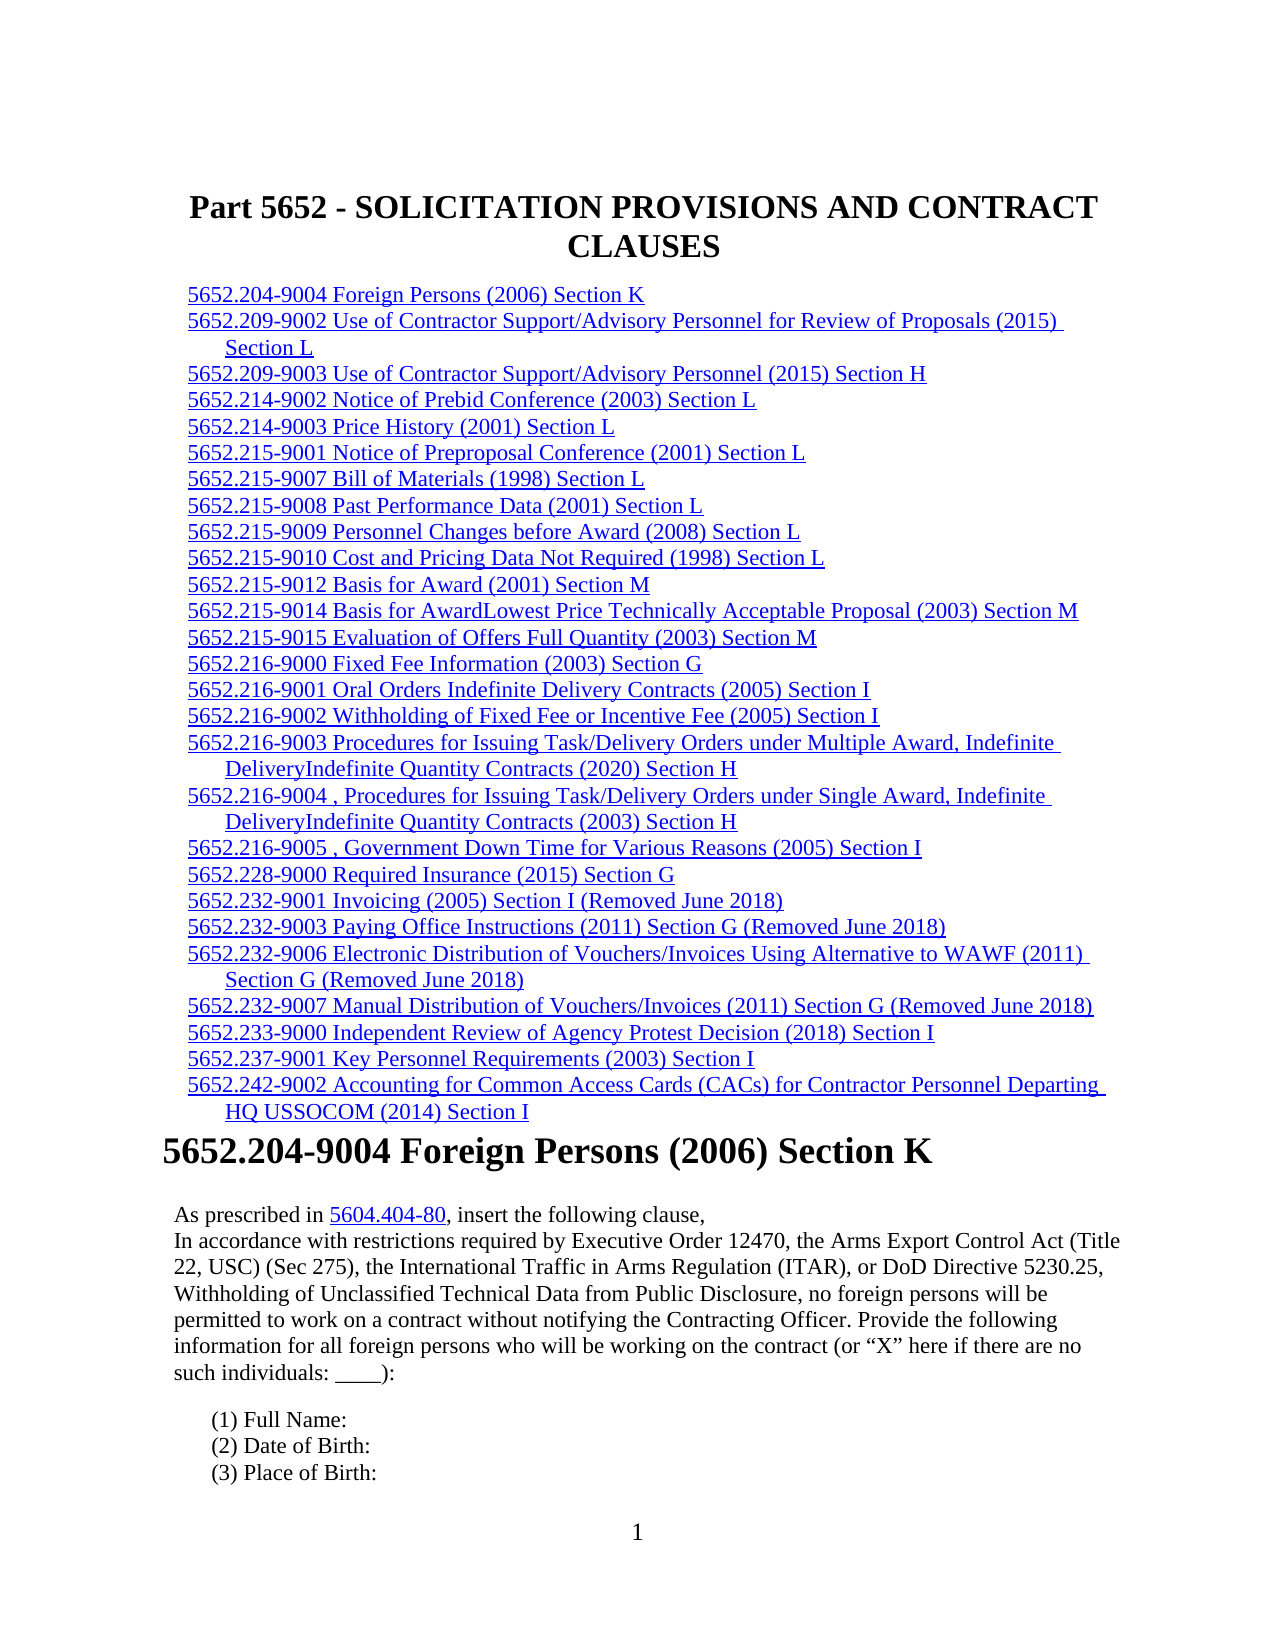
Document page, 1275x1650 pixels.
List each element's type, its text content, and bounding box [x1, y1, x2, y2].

text 5652.232-9001 Invoicing (2005) Section I (Removed June 2018) [187, 887, 1125, 913]
text 5652.242-9002 Accounting for Common Access Cards (CACs) for Contractor Personnel Departing HQ USSOCOM (2014) Section I [187, 1072, 1125, 1124]
text 5652.237-9001 Key Personnel Requirements (2003) Section I [187, 1045, 1125, 1072]
text As prescribed in 5604.404-80, insert the following clause, [163, 1190, 1135, 1227]
subtitle 5652.204-9004 Foreign Persons (2006) Section K [162, 1128, 1125, 1172]
text 5652.216-9000 Fixed Fee Information (2003) Section G [187, 650, 1125, 676]
text (2) Date of Birth: [201, 1432, 1135, 1459]
text 5652.215-9010 Cost and Pricing Data Not Required (1998) Section L [187, 544, 1125, 571]
text 5652.216-9001 Oral Orders Indefinite Delivery Contracts (2005) Section I [187, 676, 1125, 703]
text (1) Full Name: [201, 1396, 1135, 1432]
text 5652.216-9005 , Government Down Time for Various Reasons (2005) Section I [187, 834, 1125, 861]
text 5652.209-9002 Use of Contractor Support/Advisory Personnel for Review of Proposals (2015) Section L [187, 307, 1125, 360]
text 5652.216-9002 Withholding of Fixed Fee or Incentive Fee (2005) Section I [187, 703, 1125, 729]
text 5652.228-9000 Required Insurance (2015) Section G [187, 861, 1125, 887]
text 5652.232-9007 Manual Distribution of Vouchers/Invoices (2011) Section G (Removed June 2018) [187, 992, 1125, 1019]
text 5652.215-9001 Notice of Preproposal Conference (2001) Section L [187, 439, 1125, 465]
text (3) Place of Birth: [201, 1459, 1135, 1485]
text 5652.215-9007 Bill of Materials (1998) Section L [187, 465, 1125, 492]
text 5652.215-9012 Basis for Award (2001) Section M [187, 571, 1125, 597]
text 5652.214-9003 Price History (2001) Section L [187, 413, 1125, 439]
text 5652.216-9004 , Procedures for Issuing Task/Delivery Orders under Single Award, Indefinite DeliveryIndefinite Quantity Contracts (2003) Section H [187, 782, 1125, 834]
text 5652.204-9004 Foreign Persons (2006) Section K [187, 281, 1125, 307]
text 5652.232-9003 Paying Office Instructions (2011) Section G (Removed June 2018) [187, 913, 1125, 940]
subtitle Part 5652 - SOLICITATION PROVISIONS AND CONTRACT CLAUSES [162, 187, 1125, 264]
text 5652.214-9002 Notice of Prebid Conference (2003) Section L [187, 386, 1125, 413]
text 5652.215-9008 Past Performance Data (2001) Section L [187, 492, 1125, 518]
text 5652.209-9003 Use of Contractor Support/Advisory Personnel (2015) Section H [187, 360, 1125, 386]
text 5652.215-9015 Evaluation of Offers Full Quantity (2003) Section M [187, 623, 1125, 650]
text In accordance with restrictions required by Executive Order 12470, the Arms Export Control Act (Title 22, USC) (Sec 275), the International Traffic in Arms Regulation (ITAR), or DoD Directive 5230.25, Withholding of Unclassified Technical Data from Public Disclosure, no foreign persons will be permitted to work on a contract without notifying the Contracting Officer. Provide the following information for all foreign persons who will be working on the contract (or “X” here if there are no such individuals: ____): [163, 1227, 1135, 1396]
text 5652.215-9009 Personnel Changes before Award (2008) Section L [187, 518, 1125, 544]
text 5652.233-9000 Independent Review of Agency Protest Decision (2018) Section I [187, 1019, 1125, 1045]
text 5652.216-9003 Procedures for Issuing Task/Delivery Orders under Multiple Award, Indefinite DeliveryIndefinite Quantity Contracts (2020) Section H [187, 729, 1125, 782]
text 5652.232-9006 Electronic Distribution of Vouchers/Invoices Using Alternative to WAWF (2011) Section G (Removed June 2018) [187, 940, 1125, 992]
text 5652.215-9014 Basis for AwardLowest Price Technically Acceptable Proposal (2003) Section M [187, 597, 1125, 623]
